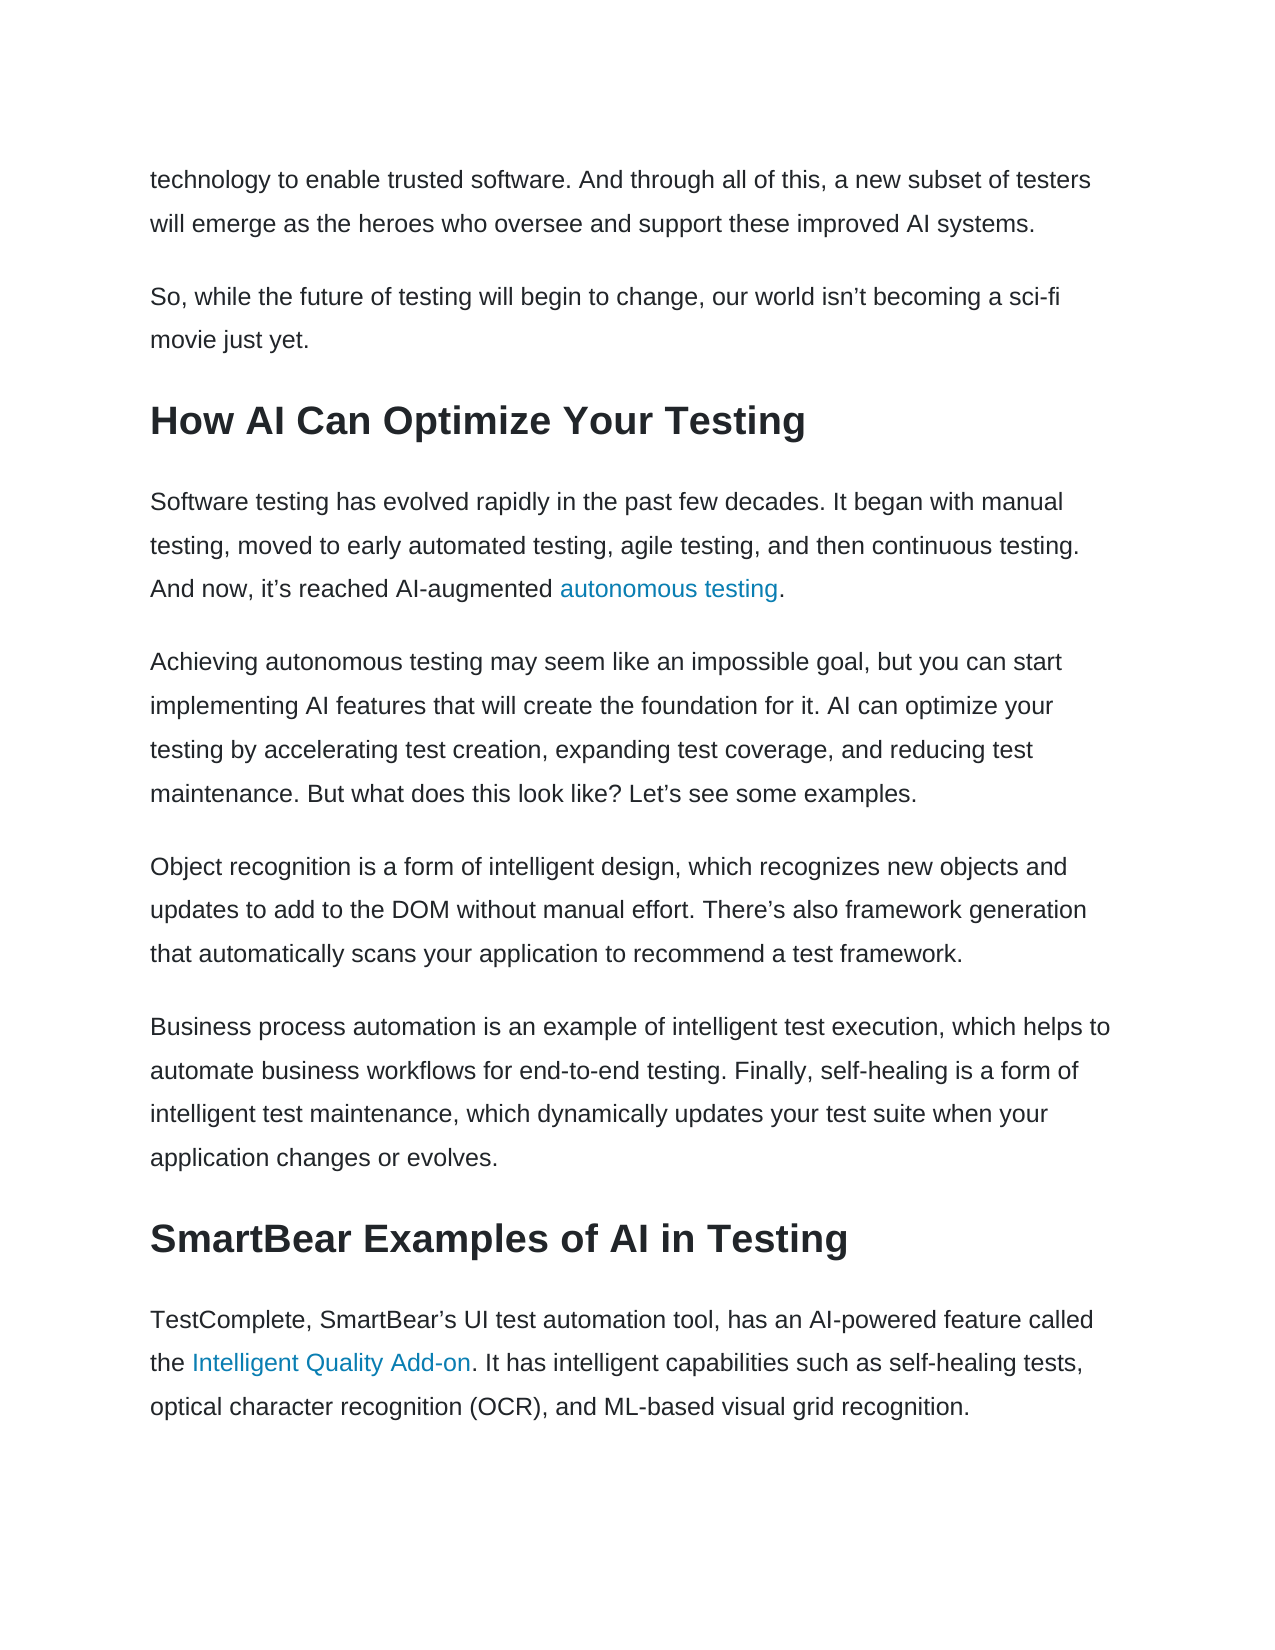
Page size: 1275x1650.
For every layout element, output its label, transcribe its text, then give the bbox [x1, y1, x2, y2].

text SmartBear Examples of AI in Testing [150, 1201, 1125, 1260]
text Object recognition is a form of intelligent design, which recognizes new objects and updates to add to the DOM without manual effort. There’s also framework generation that automatically scans your application to recommend a test framework. [150, 836, 1125, 968]
text Software testing has evolved rapidly in the past few decades. It began with manual testing, moved to early automated testing, agile testing, and then continuous testing. And now, it’s reached AI-augmented autonomous testing. [150, 472, 1125, 603]
text Business process automation is an example of intelligent test execution, which helps to automate business workflows for end-to-end testing. Finally, self-healing is a form of intelligent test maintenance, which dynamically updates your test suite when your application changes or evolves. [150, 997, 1125, 1172]
text TestComplete, SmartBear’s UI test automation tool, has an AI-powered feature called the Intelligent Quality Add-on. It has intelligent capabilities such as self-healing tests, optical character recognition (OCR), and ML-based visual grid recognition. [150, 1289, 1125, 1421]
text How AI Can Optimize Your Testing [150, 383, 1125, 443]
text Achieving autonomous testing may seem like an impossible goal, but you can start implementing AI features that will create the foundation for it. AI can optimize your testing by accelerating test creation, expanding test coverage, and reducing test maintenance. But what does this look like? Let’s see some examples. [150, 632, 1125, 807]
text So, while the future of testing will begin to change, our world isn’t becoming a sci-fi movie just yet. [150, 267, 1125, 354]
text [150, 150, 1125, 237]
